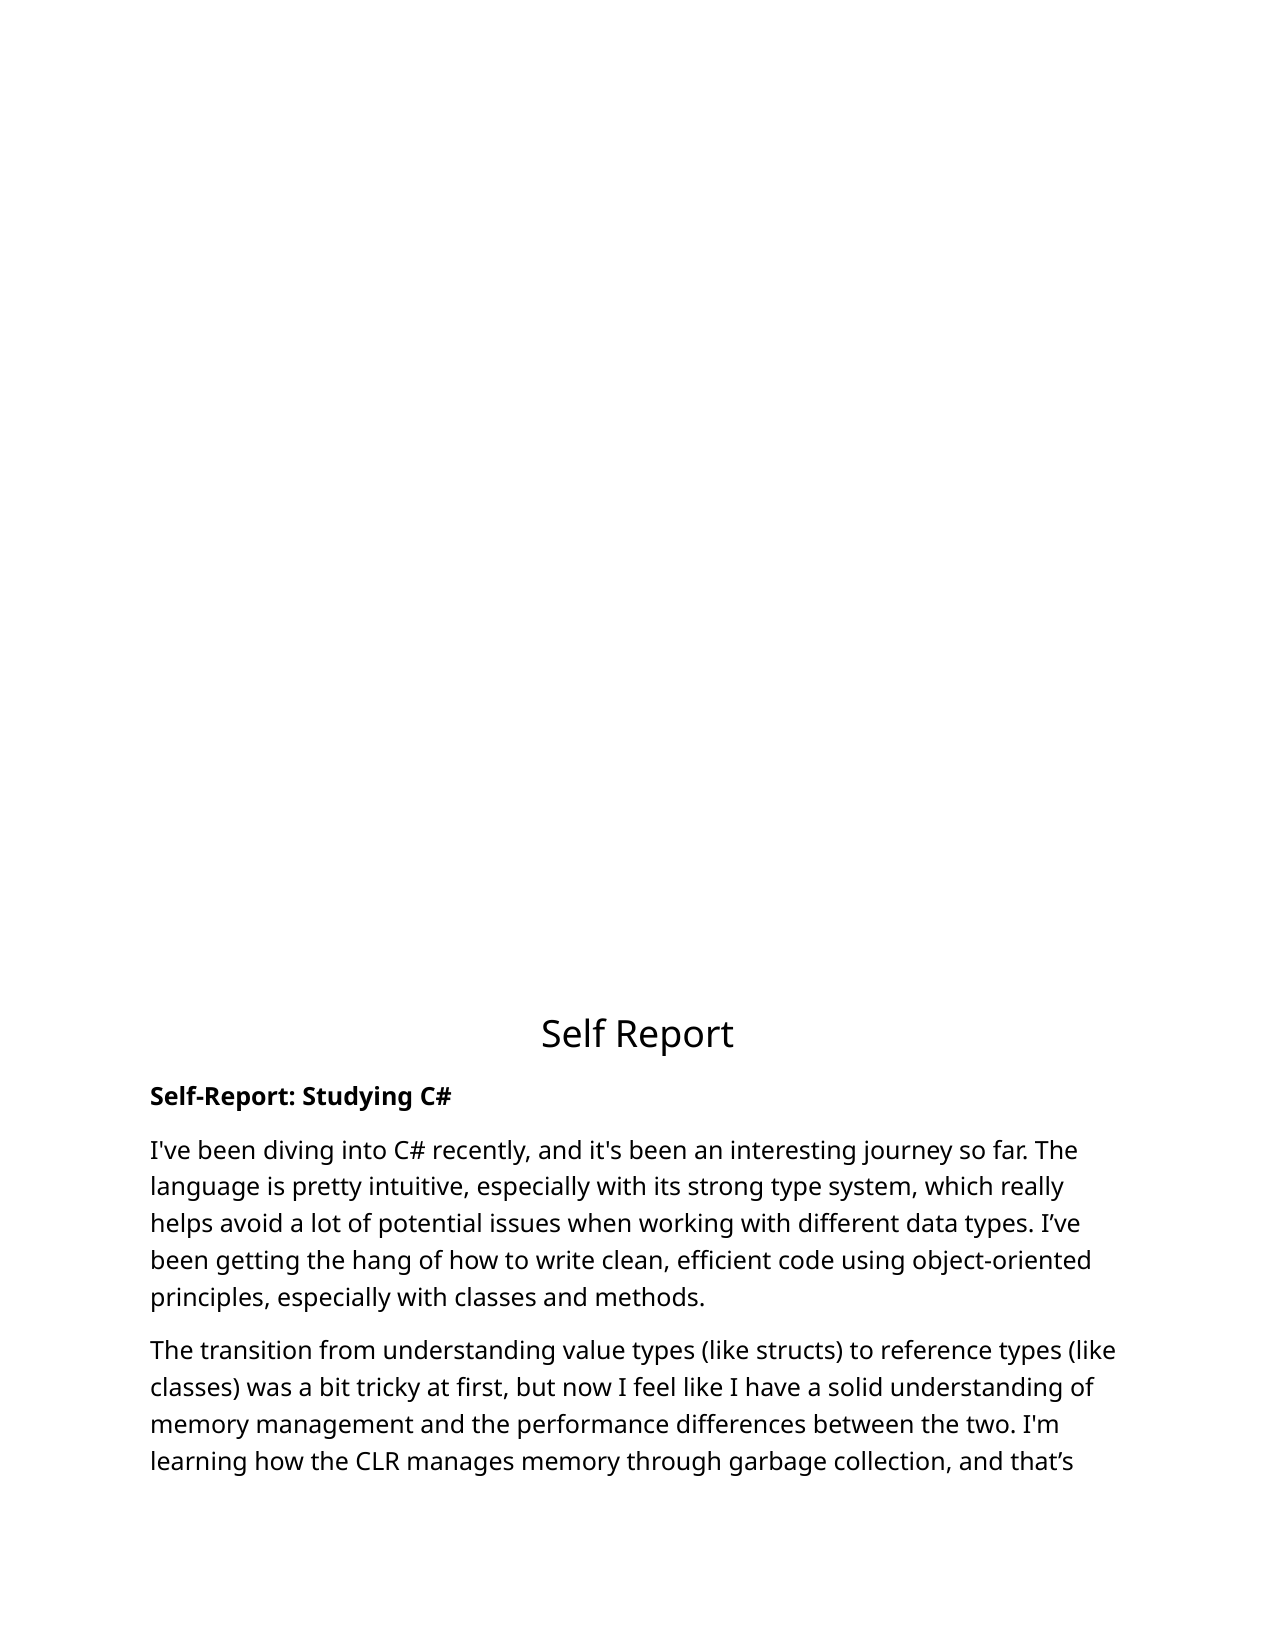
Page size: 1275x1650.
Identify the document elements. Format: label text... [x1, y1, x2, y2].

text I've been diving into C# recently, and it's been an interesting journey so far. The language is pretty intuitive, especially with its strong type system, which really helps avoid a lot of potential issues when working with different data types. I’ve been getting the hang of how to write clean, efficient code using object-oriented principles, especially with classes and methods. [150, 1132, 1125, 1313]
text Self-Report: Studying C# [150, 1079, 1125, 1113]
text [150, 1333, 1125, 1477]
text Self Report [150, 1007, 1125, 1058]
